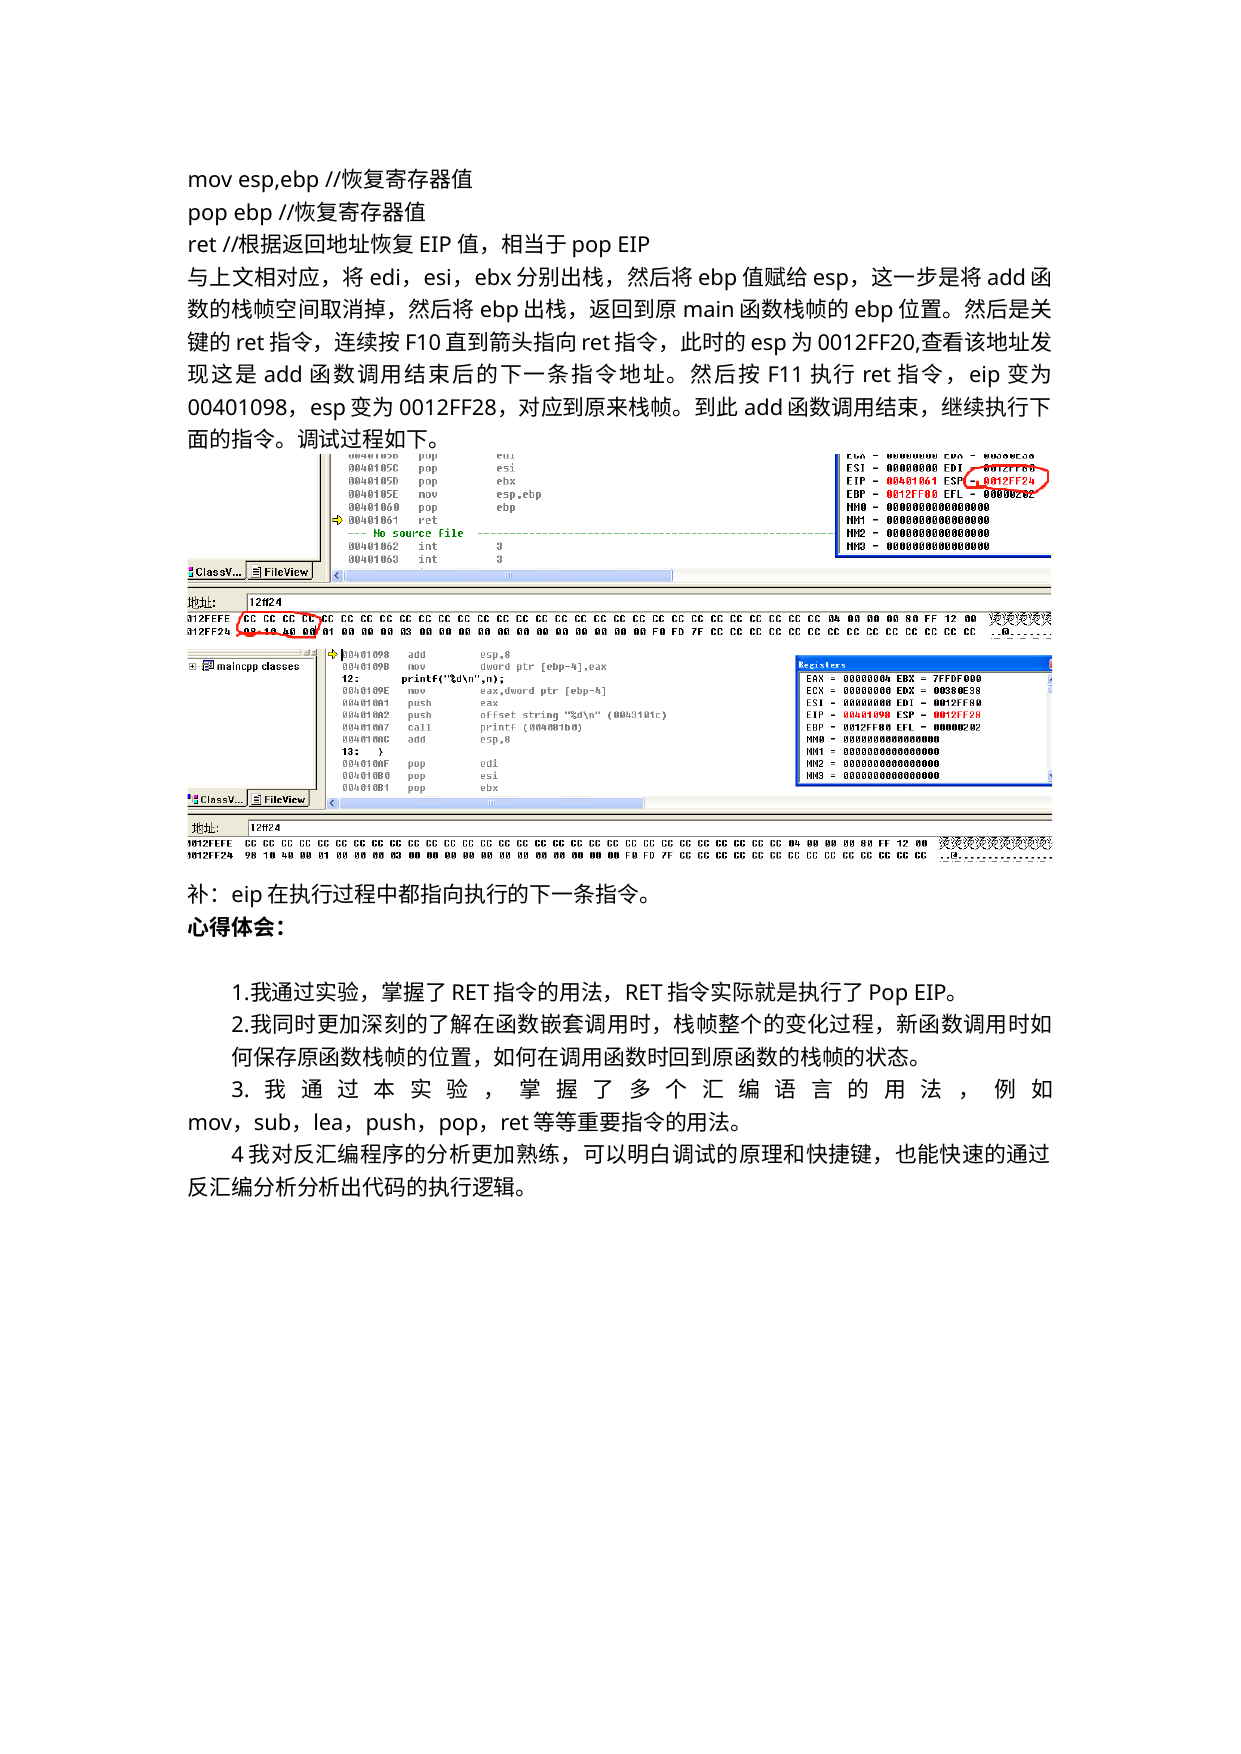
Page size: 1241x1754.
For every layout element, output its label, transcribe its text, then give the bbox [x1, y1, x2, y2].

text 3.我通过本实验，掌握了多个汇编语言的用法，例如mov，sub，lea，push，pop，ret等等重要指令的用法。 [187, 1072, 1053, 1137]
picture [187, 649, 1053, 862]
text 1.我通过实验，掌握了RET指令的用法，RET指令实际就是执行了Pop EIP。 [231, 974, 1053, 1007]
text ret //根据返回地址恢复 EIP 值，相当于 pop EIP [187, 227, 1053, 259]
text 与上文相对应，将edi，esi，ebx分别出栈，然后将ebp值赋给esp，这一步是将add函数的栈帧空间取消掉，然后将ebp出栈，返回到原main函数栈帧的ebp位置。然后是关键的ret指令，连续按F10直到箭头指向ret指令，此时的esp为0012FF20,查看该地址发现这是add函数调用结束后的下一条指令地址。然后按F11执行ret指令，eip变为00401098，esp变为0012FF28，对应到原来栈帧。到此add函数调用结束，继续执行下面的指令。调试过程如下。 [187, 259, 1053, 454]
text 4我对反汇编程序的分析更加熟练，可以明白调试的原理和快捷键，也能快速的通过反汇编分析分析出代码的执行逻辑。 [187, 1137, 1053, 1202]
text 2.我同时更加深刻的了解在函数嵌套调用时，栈帧整个的变化过程，新函数调用时如何保存原函数栈帧的位置，如何在调用函数时回到原函数的栈帧的状态。 [231, 1007, 1053, 1072]
text mov esp,ebp //恢复寄存器值 [187, 162, 1053, 194]
text 心得体会： [187, 909, 1053, 942]
picture [187, 454, 1052, 639]
text pop ebp //恢复寄存器值 [187, 194, 1053, 227]
text 补：eip在执行过程中都指向执行的下一条指令。 [187, 877, 1053, 909]
